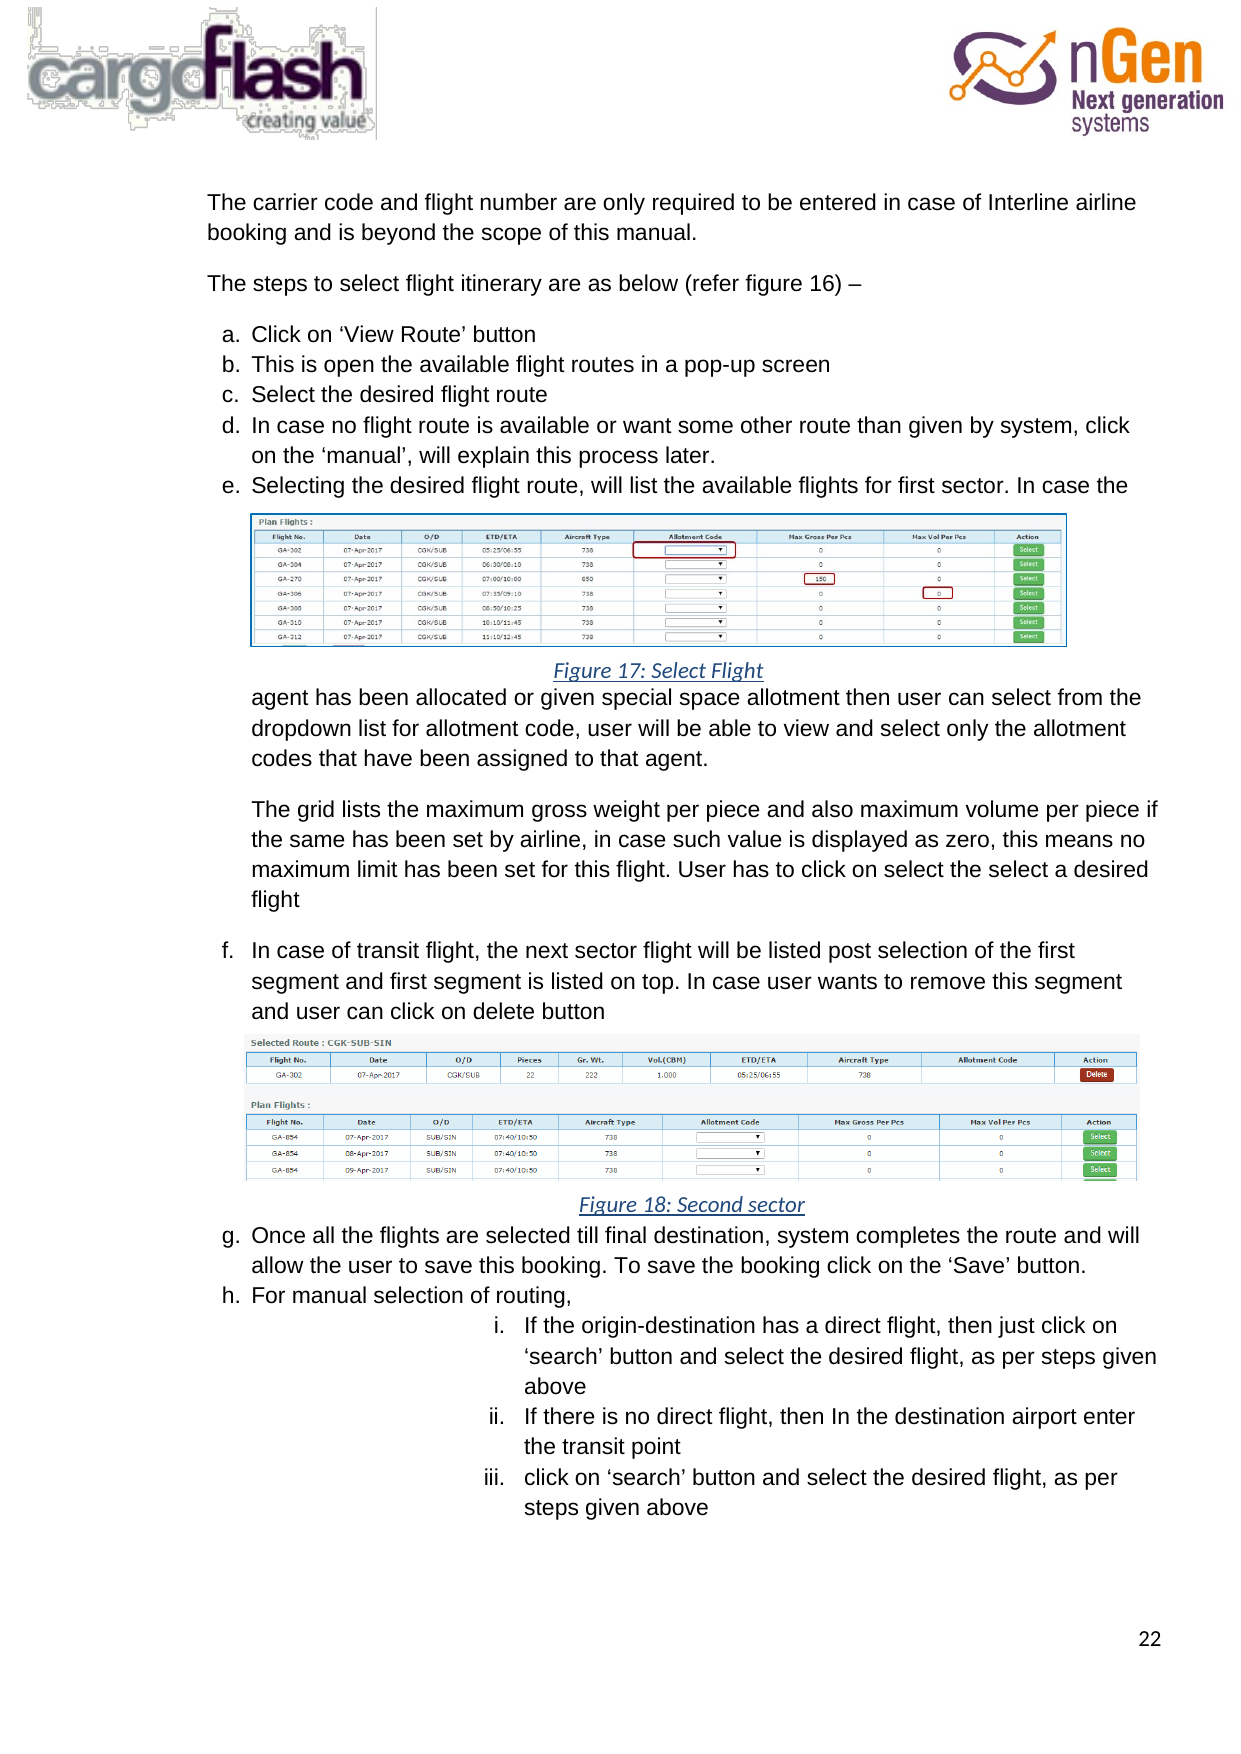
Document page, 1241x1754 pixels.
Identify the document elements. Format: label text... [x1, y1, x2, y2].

list In case no flight route is available or want some other route than given by system, click on the ‘manual’, will explain this process later. [222, 412, 1161, 468]
picture [27, 7, 379, 140]
list If the origin-destination has a direct flight, then just click on ‘search’ button and select the desired flight, as per steps given above [505, 1312, 1161, 1399]
list click on ‘search’ button and select the desired flight, as per steps given above [505, 1463, 1161, 1520]
list If there is no direct flight, then In the destination airport enter the transit point [505, 1403, 1161, 1459]
list In case of transit flight, the next sector flight will be listed post selection of the first segment and first segment is listed on top. In case user wants to remove this segment and user can click on delete button [222, 937, 1161, 1024]
picture [243, 1034, 1140, 1181]
text The grid lists the maximum gross weight per piece and also maximum volume per piece if the same has been set by airline, in case such value is displayed as zero, this means no maximum limit has been set for this flight. User has to click on select the select a desired flight [251, 796, 1161, 913]
text The carrier code and flight number are only required to be entered in case of Interline airline booking and is beyond the scope of this manual. [207, 189, 1161, 245]
text The steps to select flight itinerary are as below (refer figure 16) – [207, 270, 1161, 296]
list Select the desired flight route [222, 381, 1161, 408]
picture [931, 2, 1240, 150]
list Click on ‘View Route’ button [222, 321, 1161, 347]
list For manual selection of routing, [222, 1282, 1161, 1308]
picture [250, 513, 1067, 647]
list This is open the available flight routes in a pop-up screen [222, 351, 1161, 378]
